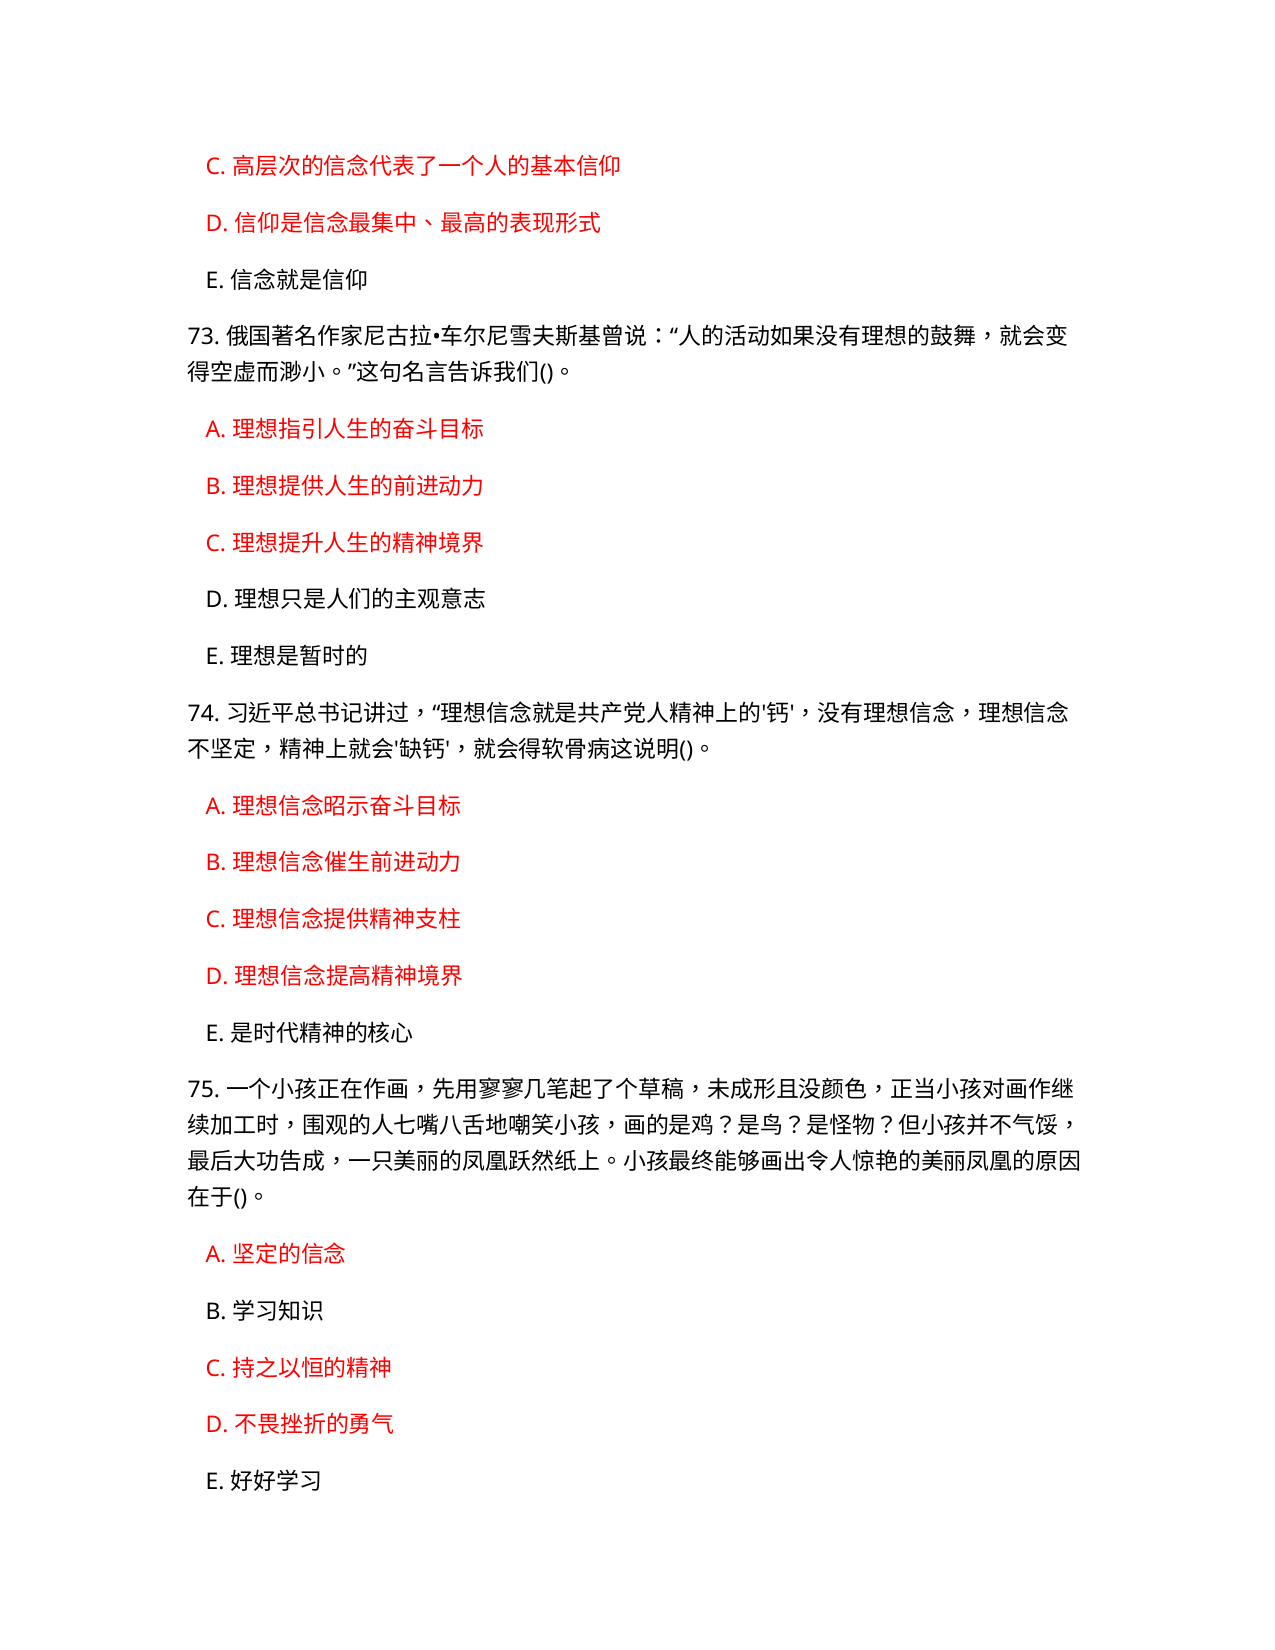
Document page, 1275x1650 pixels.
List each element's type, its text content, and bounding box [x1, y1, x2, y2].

text E. 信念就是信仰 [187, 263, 1087, 295]
text B. 理想提供人生的前进动力 [187, 470, 1087, 501]
text E. 好好学习 [187, 1465, 1087, 1496]
text 74. 习近平总书记讲过，“理想信念就是共产党人精神上的'钙'，没有理想信念，理想信念不坚定，精神上就会'缺钙'，就会得软骨病这说明()。 [187, 697, 1087, 764]
text D. 不畏挫折的勇气 [187, 1408, 1087, 1439]
text C. 理想提升人生的精神境界 [187, 527, 1087, 558]
text A. 坚定的信念 [187, 1238, 1087, 1269]
text 73. 俄国著名作家尼古拉•车尔尼雪夫斯基曾说：“人的活动如果没有理想的鼓舞，就会变得空虚而渺小。”这句名言告诉我们()。 [187, 320, 1087, 387]
text A. 理想指引人生的奋斗目标 [187, 413, 1087, 444]
text E. 是时代精神的核心 [187, 1017, 1087, 1048]
text C. 持之以恒的精神 [187, 1352, 1087, 1383]
text D. 理想只是人们的主观意志 [187, 583, 1087, 614]
text D. 信仰是信念最集中、最高的表现形式 [187, 207, 1087, 238]
text D. 理想信念提高精神境界 [187, 960, 1087, 991]
text C. 理想信念提供精神支柱 [187, 903, 1087, 934]
text C. 高层次的信念代表了一个人的基本信仰 [187, 150, 1087, 181]
text 75. 一个小孩正在作画，先用寥寥几笔起了个草稿，未成形且没颜色，正当小孩对画作继续加工时，围观的人七嘴八舌地嘲笑小孩，画的是鸡？是鸟？是怪物？但小孩并不气馁，最后大功告成，一只美丽的凤凰跃然纸上。小孩最终能够画出令人惊艳的美丽凤凰的原因在于()。 [187, 1073, 1087, 1212]
text B. 学习知识 [187, 1295, 1087, 1326]
text A. 理想信念昭示奋斗目标 [187, 789, 1087, 821]
text B. 理想信念催生前进动力 [187, 846, 1087, 878]
text E. 理想是暂时的 [187, 640, 1087, 671]
